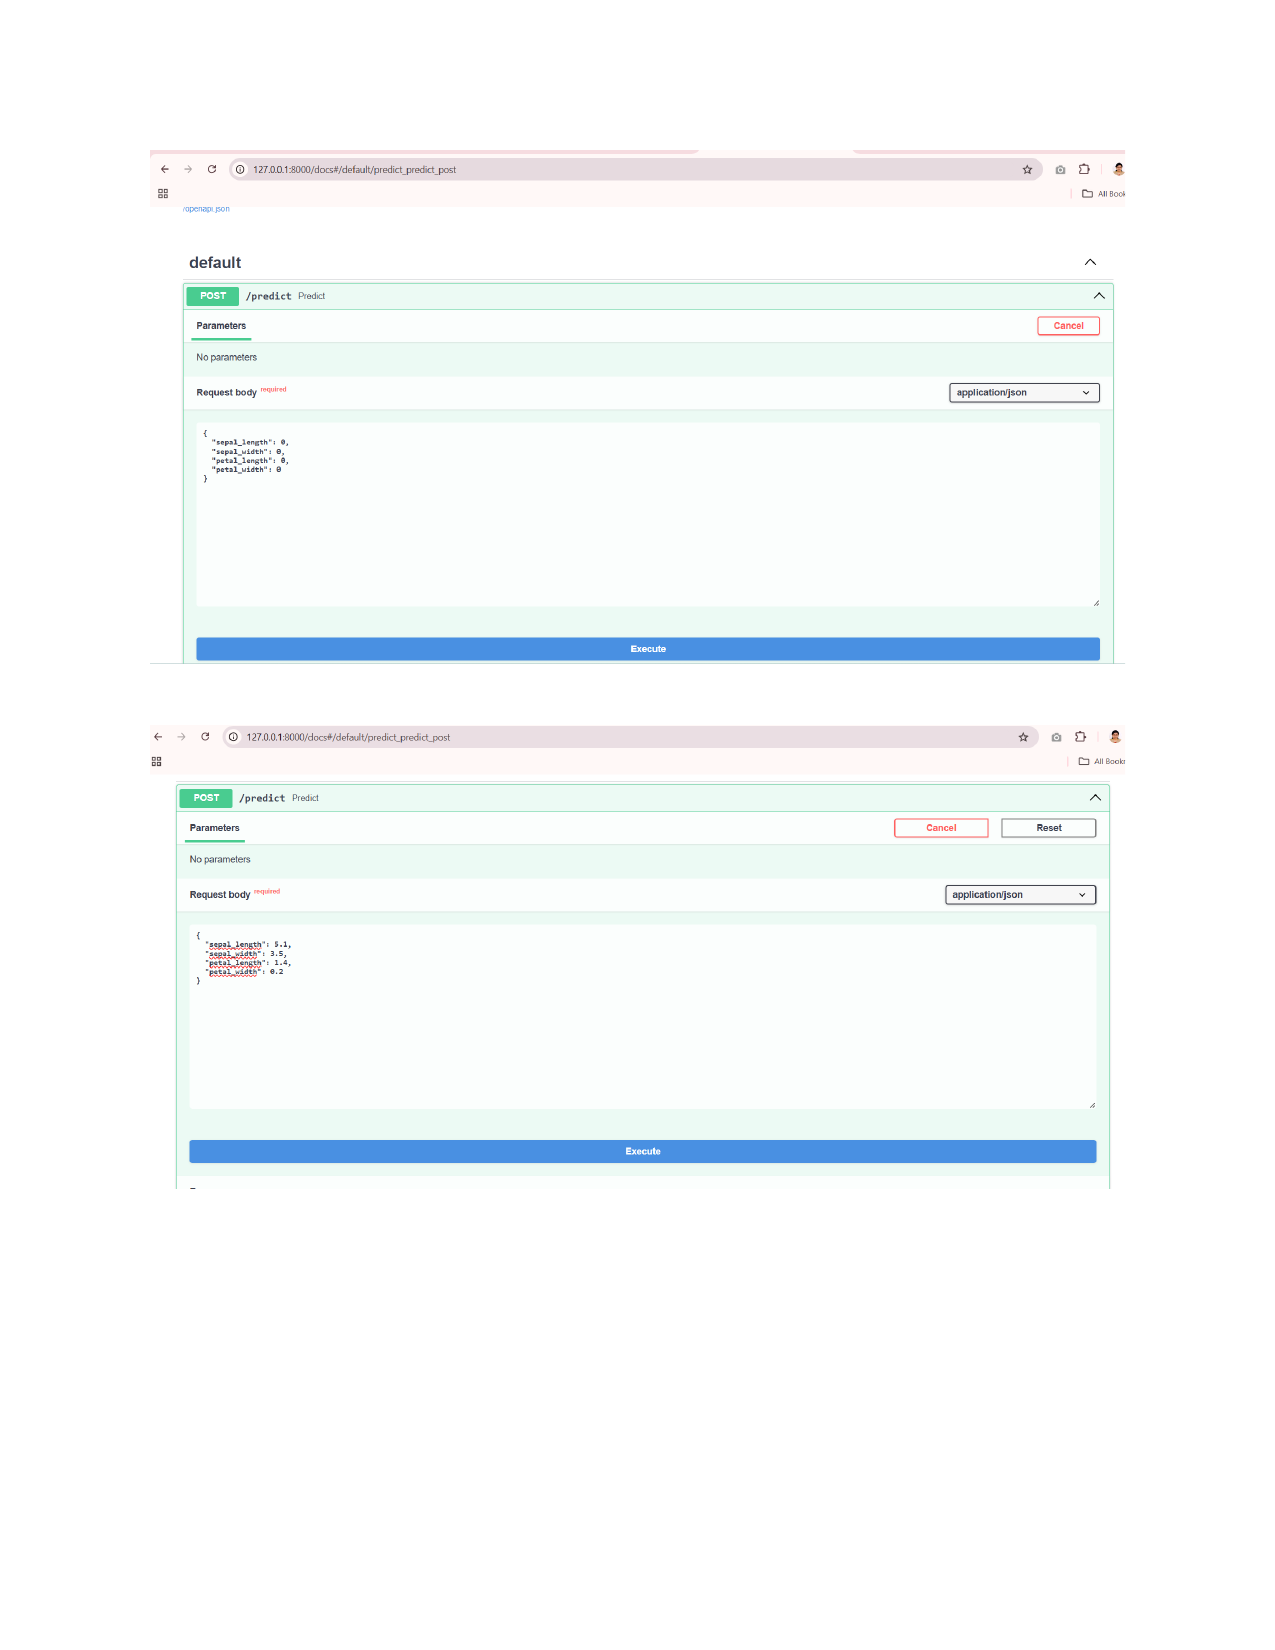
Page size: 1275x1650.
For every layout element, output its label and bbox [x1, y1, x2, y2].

picture [150, 150, 1125, 664]
picture [150, 725, 1125, 1189]
